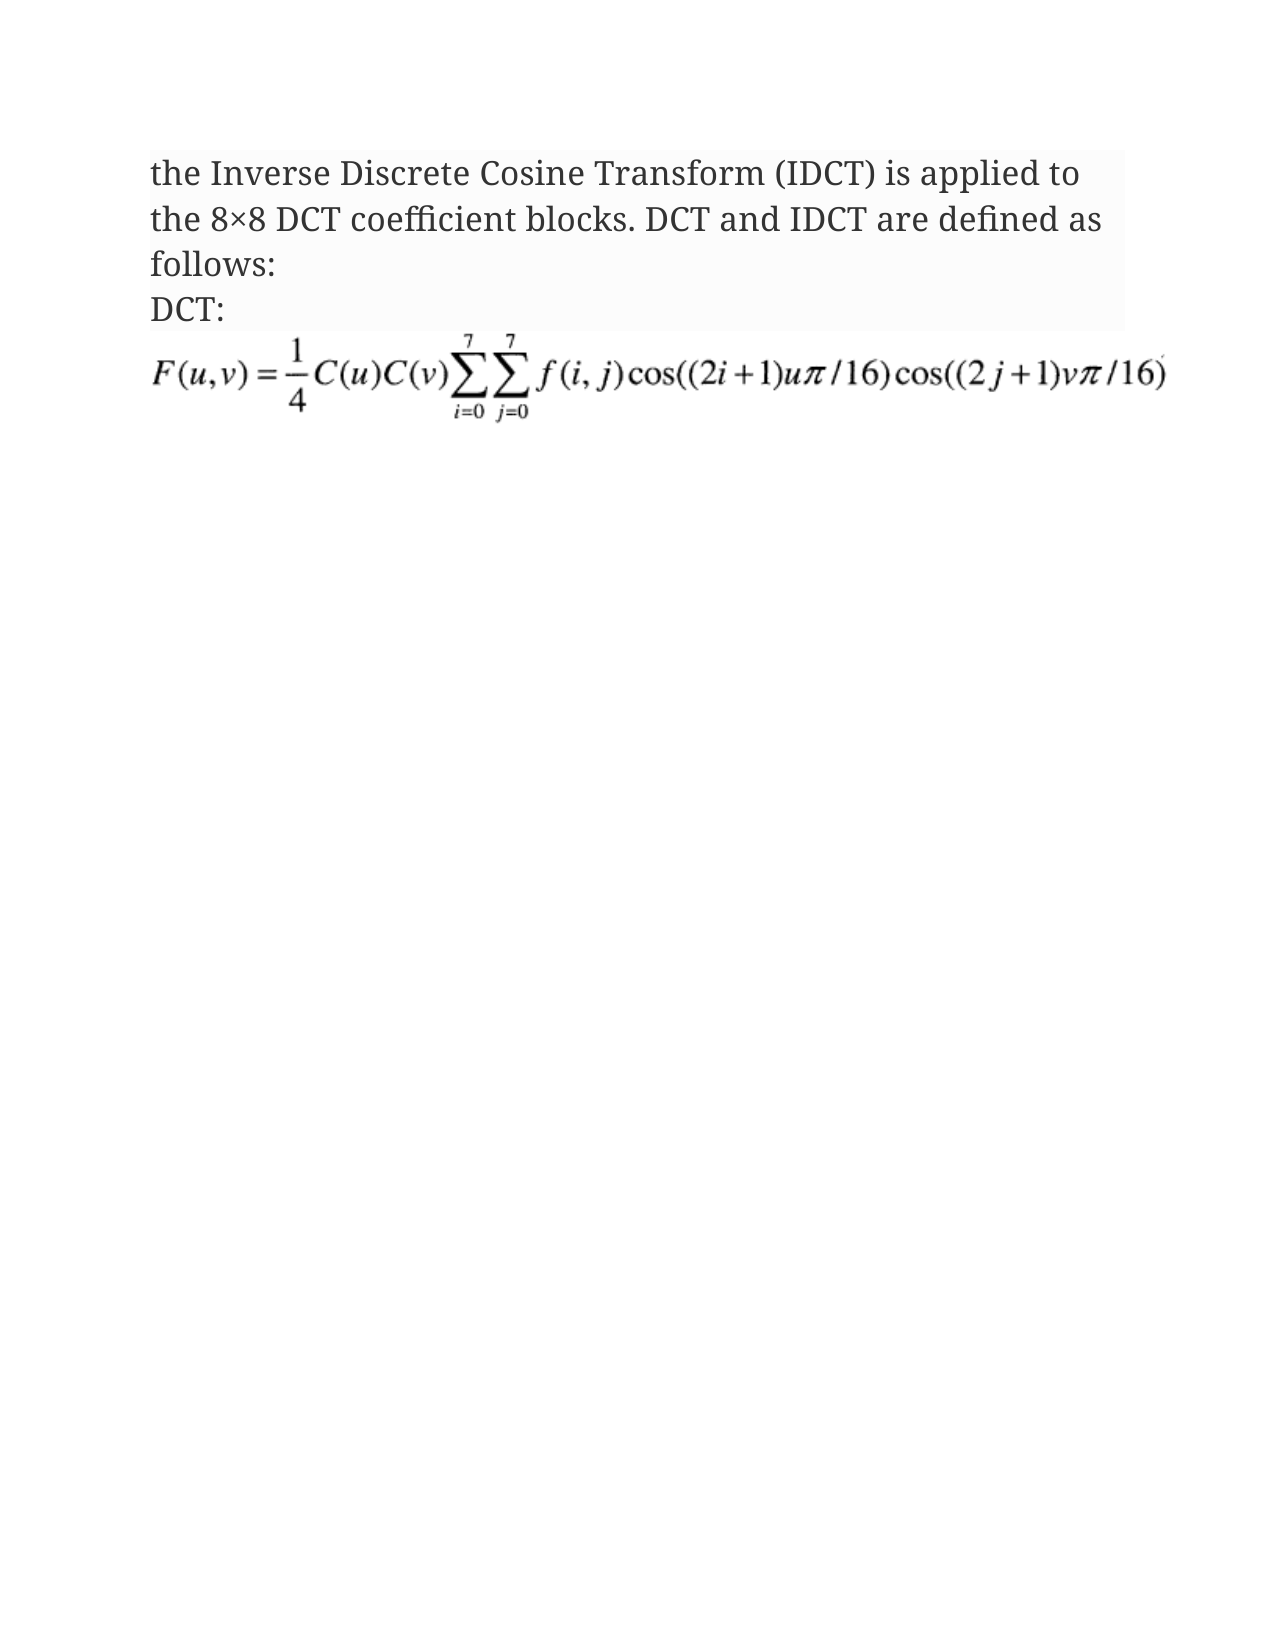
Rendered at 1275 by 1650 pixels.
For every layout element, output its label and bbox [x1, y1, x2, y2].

text [150, 150, 1125, 331]
picture [150, 331, 1171, 428]
